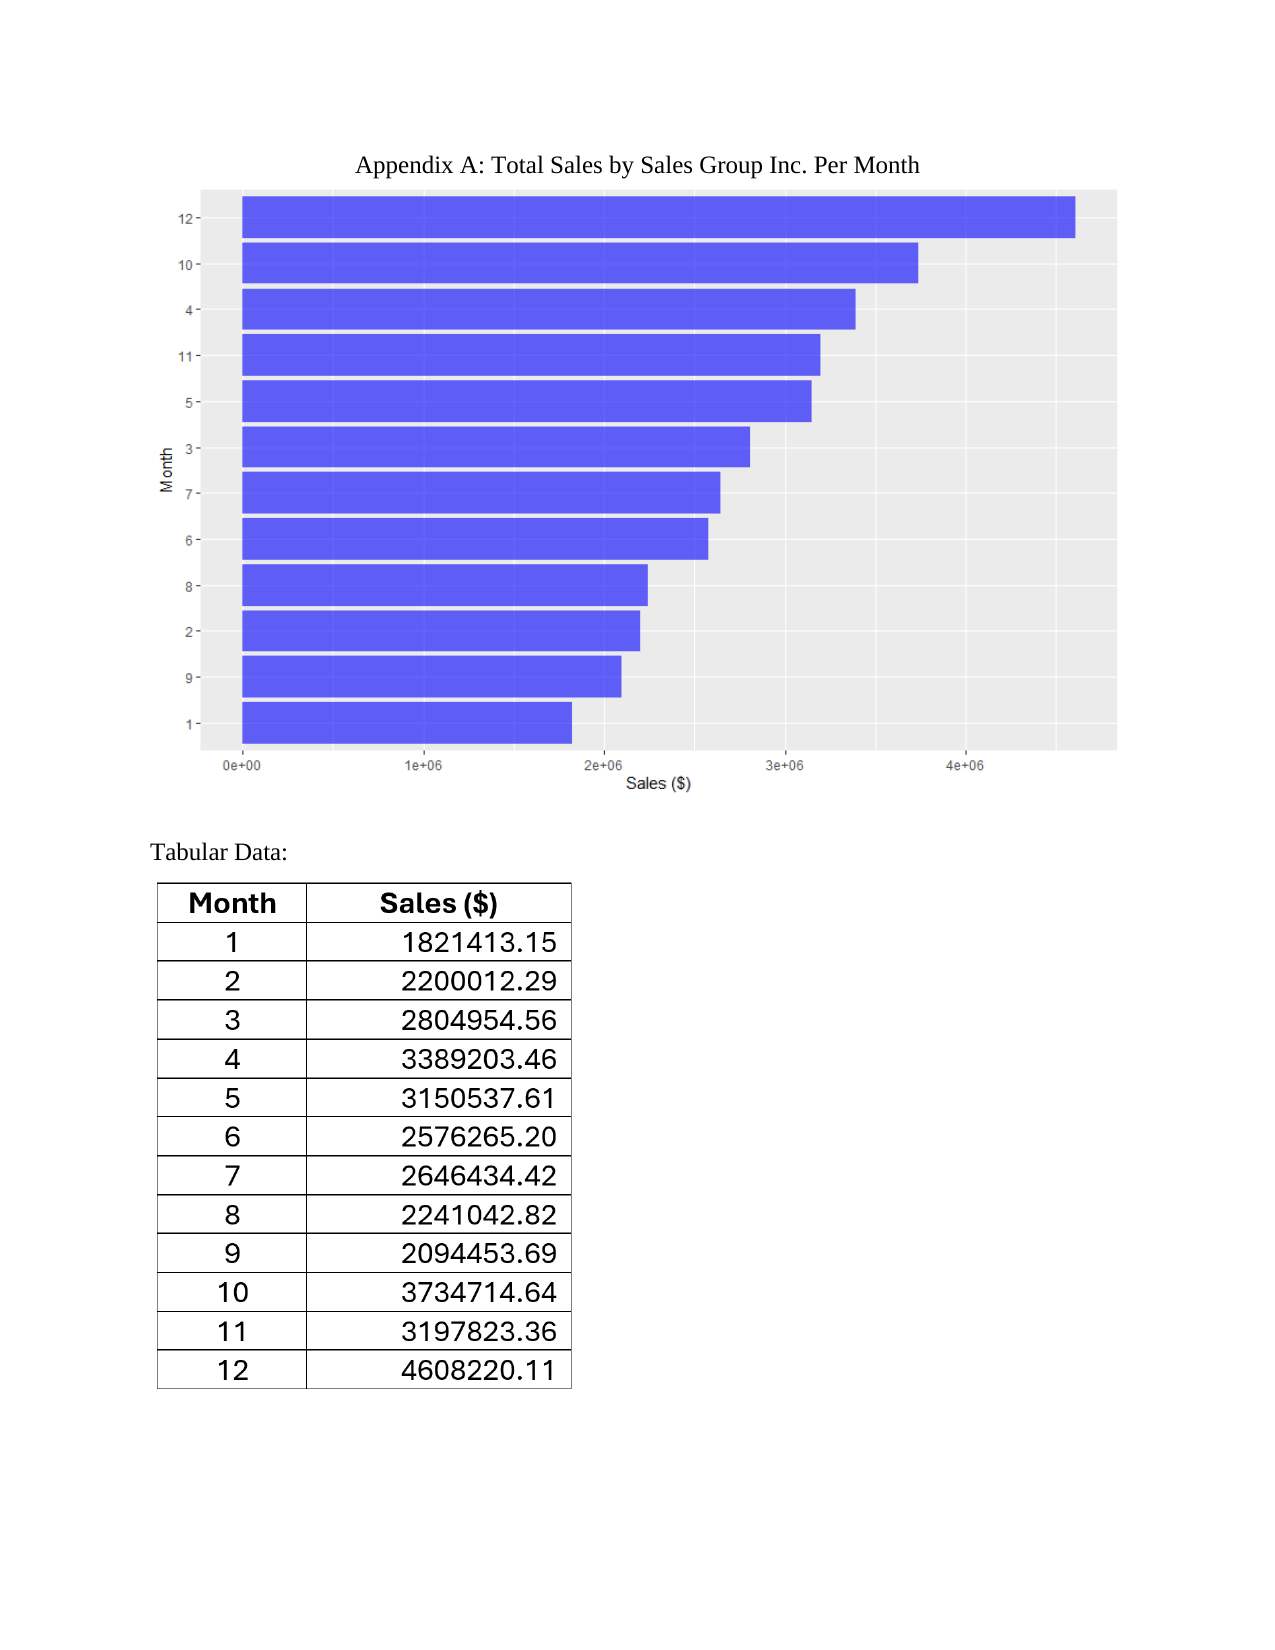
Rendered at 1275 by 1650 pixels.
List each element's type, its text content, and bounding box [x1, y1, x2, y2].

text Appendix A: Total Sales by Sales Group Inc. Per Month [150, 150, 1125, 179]
picture [150, 869, 579, 1396]
text Tabular Data: [150, 837, 1125, 865]
picture [150, 183, 1125, 800]
